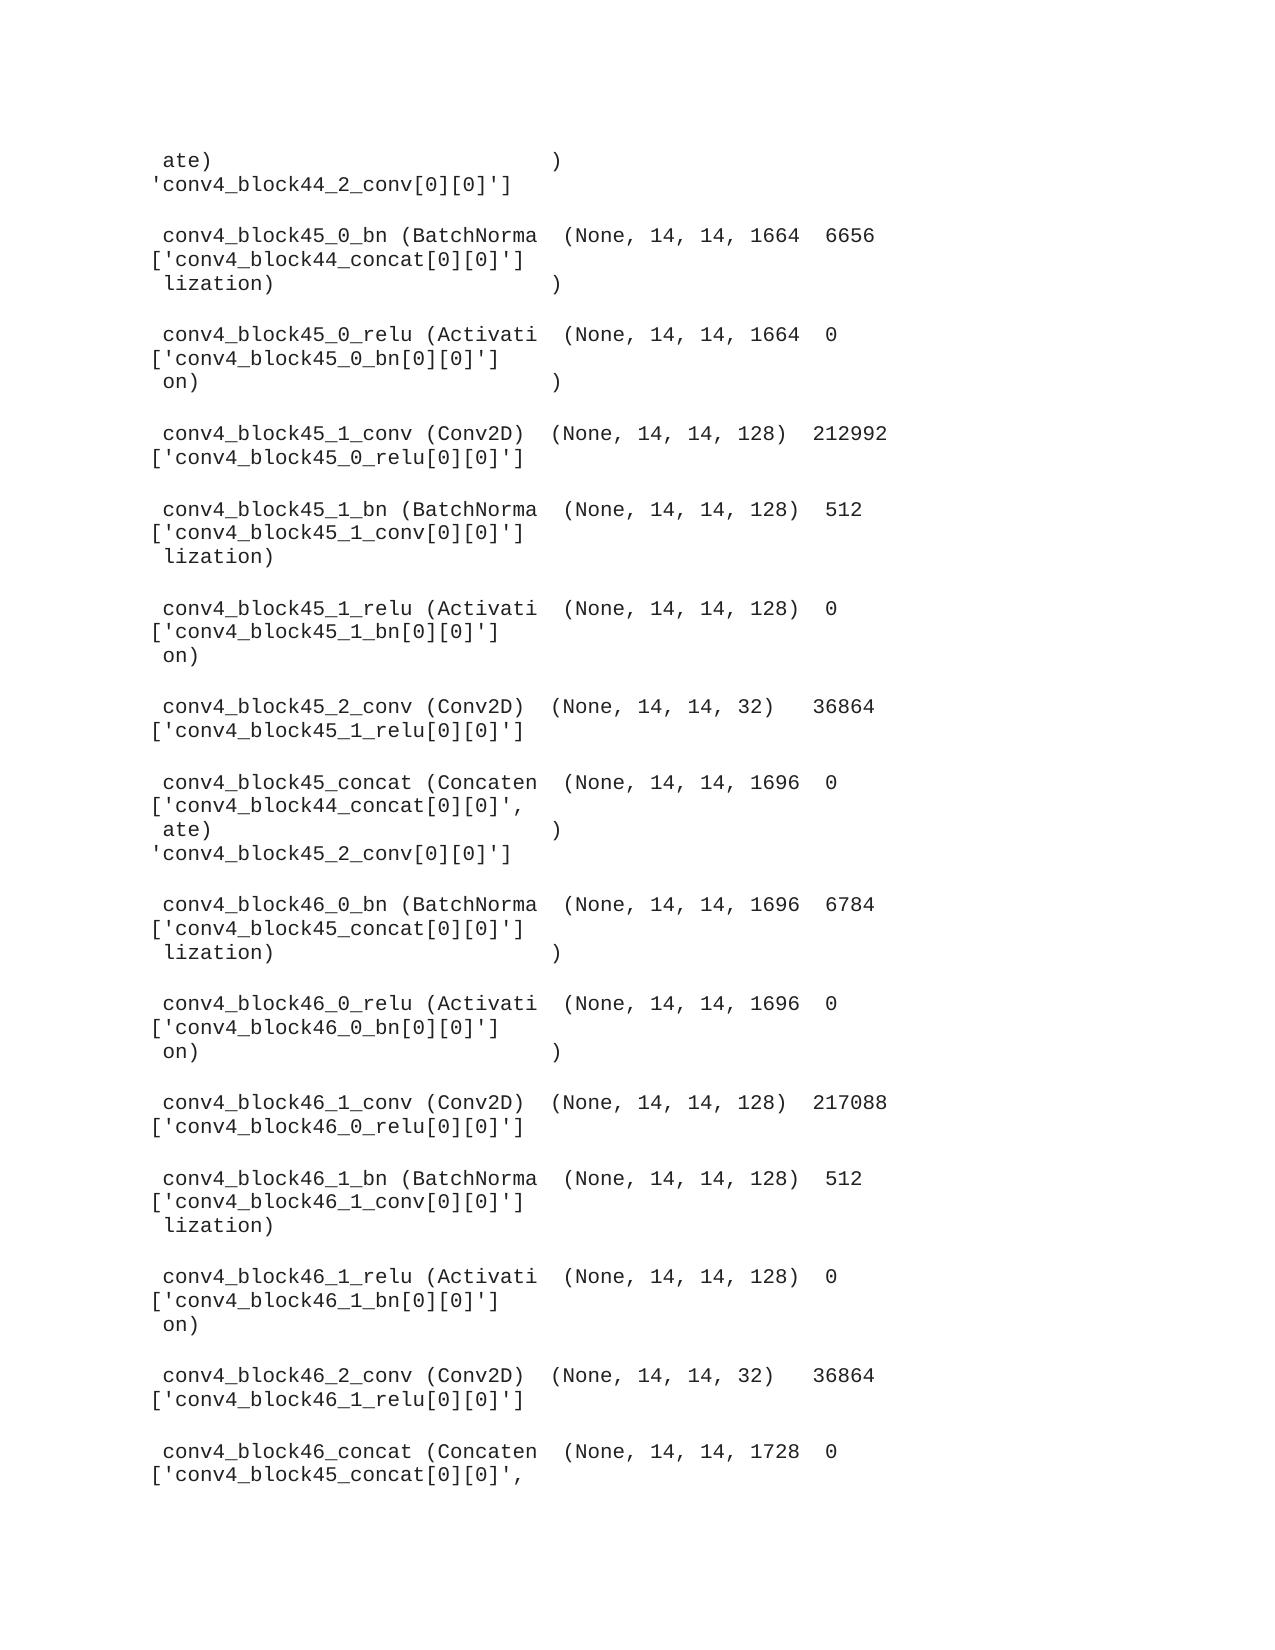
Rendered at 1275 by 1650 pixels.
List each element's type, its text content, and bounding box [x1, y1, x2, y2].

text on) [150, 1314, 1125, 1337]
text conv4_block45_1_bn (BatchNorma (None, 14, 14, 128) 512 ['conv4_block45_1_conv[0][0]'] [150, 498, 1125, 546]
text on) ) [150, 1041, 1125, 1064]
text conv4_block45_0_bn (BatchNorma (None, 14, 14, 1664 6656 ['conv4_block44_concat[0][0]'] [150, 225, 1125, 273]
text conv4_block45_2_conv (Conv2D) (None, 14, 14, 32) 36864 ['conv4_block45_1_relu[0][0]'] [150, 696, 1125, 744]
text conv4_block46_1_conv (Conv2D) (None, 14, 14, 128) 217088 ['conv4_block46_0_relu[0][0]'] [150, 1092, 1125, 1139]
text conv4_block45_1_conv (Conv2D) (None, 14, 14, 128) 212992 ['conv4_block45_0_relu[0][0]'] [150, 423, 1125, 471]
text conv4_block45_0_relu (Activati (None, 14, 14, 1664 0 ['conv4_block45_0_bn[0][0]'] [150, 324, 1125, 372]
text conv4_block45_1_relu (Activati (None, 14, 14, 128) 0 ['conv4_block45_1_bn[0][0]'] [150, 597, 1125, 645]
text conv4_block45_concat (Concaten (None, 14, 14, 1696 0 ['conv4_block44_concat[0][0]', [150, 772, 1125, 819]
text conv4_block46_1_relu (Activati (None, 14, 14, 128) 0 ['conv4_block46_1_bn[0][0]'] [150, 1267, 1125, 1314]
text conv4_block46_concat (Concaten (None, 14, 14, 1728 0 ['conv4_block45_concat[0][0]', [150, 1441, 1125, 1488]
text conv4_block46_0_bn (BatchNorma (None, 14, 14, 1696 6784 ['conv4_block45_concat[0][0]'] [150, 894, 1125, 942]
text conv4_block46_0_relu (Activati (None, 14, 14, 1696 0 ['conv4_block46_0_bn[0][0]'] [150, 993, 1125, 1041]
text lization) ) [150, 942, 1125, 965]
text lization) [150, 546, 1125, 569]
text conv4_block46_1_bn (BatchNorma (None, 14, 14, 128) 512 ['conv4_block46_1_conv[0][0]'] [150, 1168, 1125, 1215]
text ate) ) 'conv4_block45_2_conv[0][0]'] [150, 819, 1125, 866]
text on) ) [150, 372, 1125, 395]
text lization) [150, 1215, 1125, 1238]
text lization) ) [150, 273, 1125, 296]
text on) [150, 645, 1125, 668]
text ate) ) 'conv4_block44_2_conv[0][0]'] [150, 150, 1125, 197]
text conv4_block46_2_conv (Conv2D) (None, 14, 14, 32) 36864 ['conv4_block46_1_relu[0][0]'] [150, 1366, 1125, 1413]
